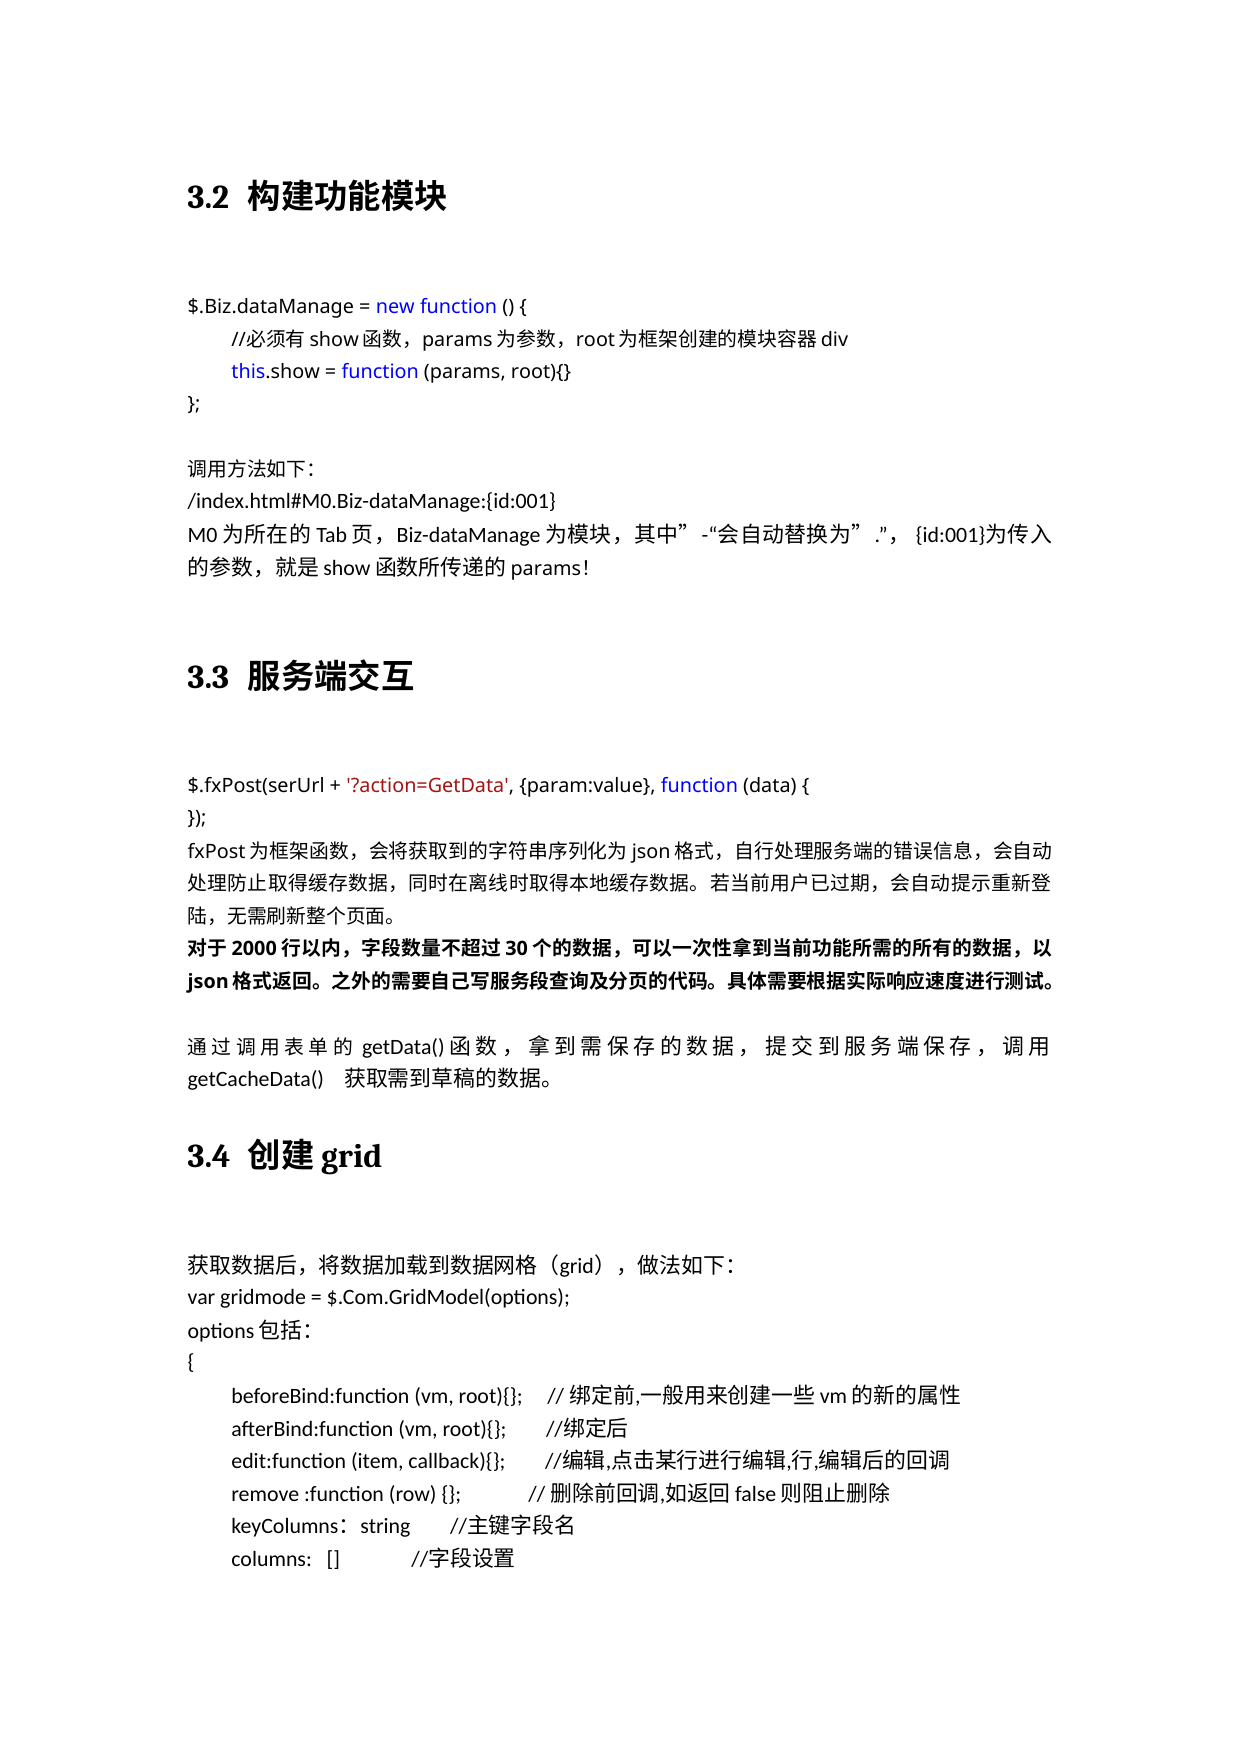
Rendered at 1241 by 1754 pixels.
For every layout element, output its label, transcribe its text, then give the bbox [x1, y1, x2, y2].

text keyColumns：string //主键字段名 [187, 1508, 1053, 1540]
text columns: [] //字段设置 [187, 1540, 1053, 1573]
text 获取数据后，将数据加载到数据网格（grid），做法如下： [187, 1248, 1053, 1280]
text var gridmode = $.Com.GridModel(options); [187, 1280, 1053, 1313]
text }; [187, 387, 1053, 419]
subtitle 构建功能模块 [187, 162, 1053, 227]
text 对于2000行以内，字段数量不超过30个的数据，可以一次性拿到当前功能所需的所有的数据，以json格式返回。之外的需要自己写服务段查询及分页的代码。具体需要根据实际响应速度进行测试。 [187, 931, 1053, 990]
text { [187, 1345, 1053, 1378]
subtitle 服务端交互 [187, 641, 1053, 706]
text afterBind:function (vm, root){}; //绑定后 [187, 1410, 1053, 1443]
text fxPost为框架函数，会将获取到的字符串序列化为json格式，自行处理服务端的错误信息，会自动处理防止取得缓存数据，同时在离线时取得本地缓存数据。若当前用户已过期，会自动提示重新登陆，无需刷新整个页面。 [187, 833, 1053, 931]
text 通过调用表单的getData()函数，拿到需保存的数据，提交到服务端保存，调用getCacheData() 获取需到草稿的数据。 [187, 1028, 1053, 1093]
text }); [187, 801, 1053, 833]
text edit:function (item, callback){}; //编辑,点击某行进行编辑,行,编辑后的回调 [187, 1443, 1053, 1475]
text /index.html#M0.Biz-dataManage:{id:001} [187, 484, 1053, 517]
text M0为所在的Tab页，Biz-dataManage为模块，其中”-“会自动替换为”.”， {id:001}为传入的参数，就是show函数所传递的params！ [187, 517, 1053, 582]
text options包括： [187, 1313, 1053, 1345]
text remove :function (row) {}; // 删除前回调,如返回false则阻止删除 [187, 1475, 1053, 1508]
text $.fxPost(serUrl + '?action=GetData', {param:value}, function (data) { [187, 768, 1053, 801]
text this.show = function (params, root){} [187, 354, 1053, 387]
subtitle 创建grid [187, 1121, 1053, 1186]
text //必须有show函数，params为参数，root为框架创建的模块容器div [187, 322, 1053, 354]
text beforeBind:function (vm, root){}; // 绑定前,一般用来创建一些vm的新的属性 [187, 1378, 1053, 1410]
text $.Biz.dataManage = new function () { [187, 289, 1053, 322]
text 调用方法如下： [187, 452, 1053, 484]
